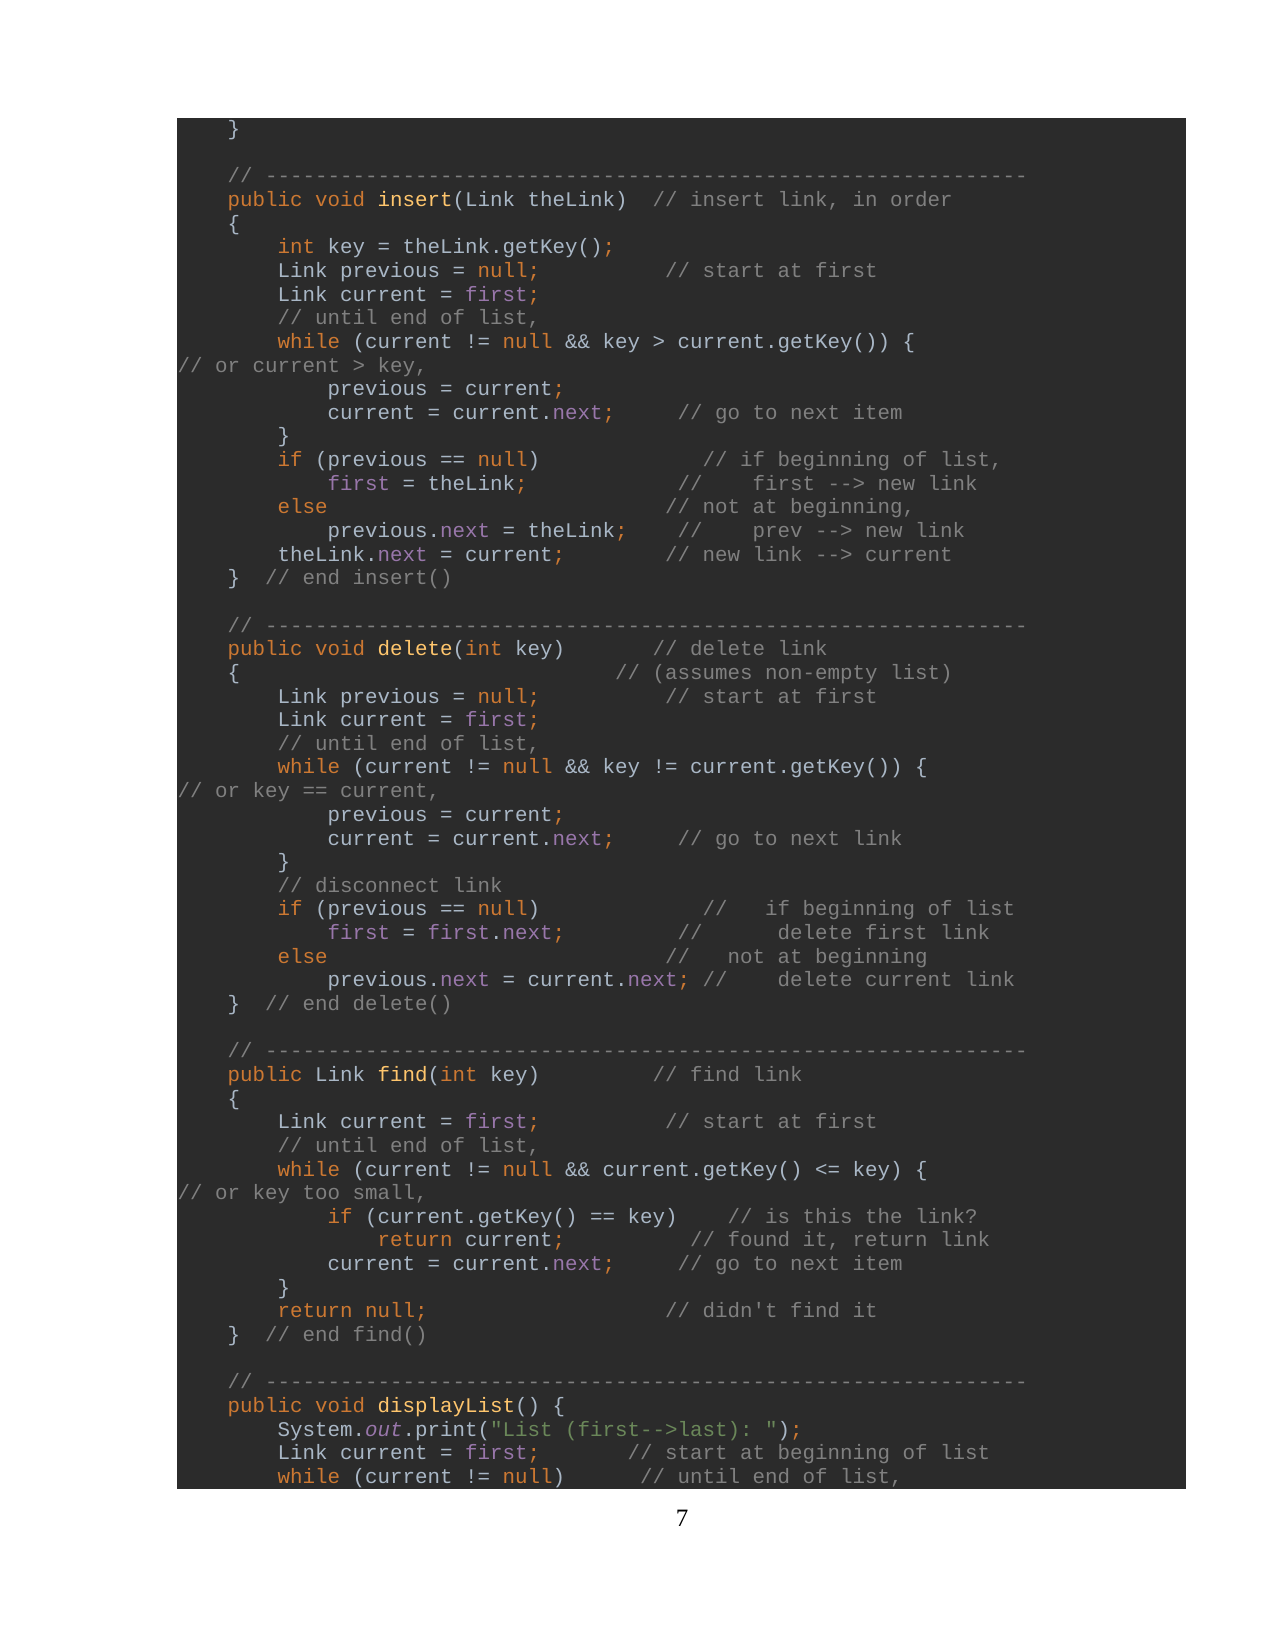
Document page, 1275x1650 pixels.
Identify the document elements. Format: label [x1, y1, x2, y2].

text [177, 118, 1186, 1489]
